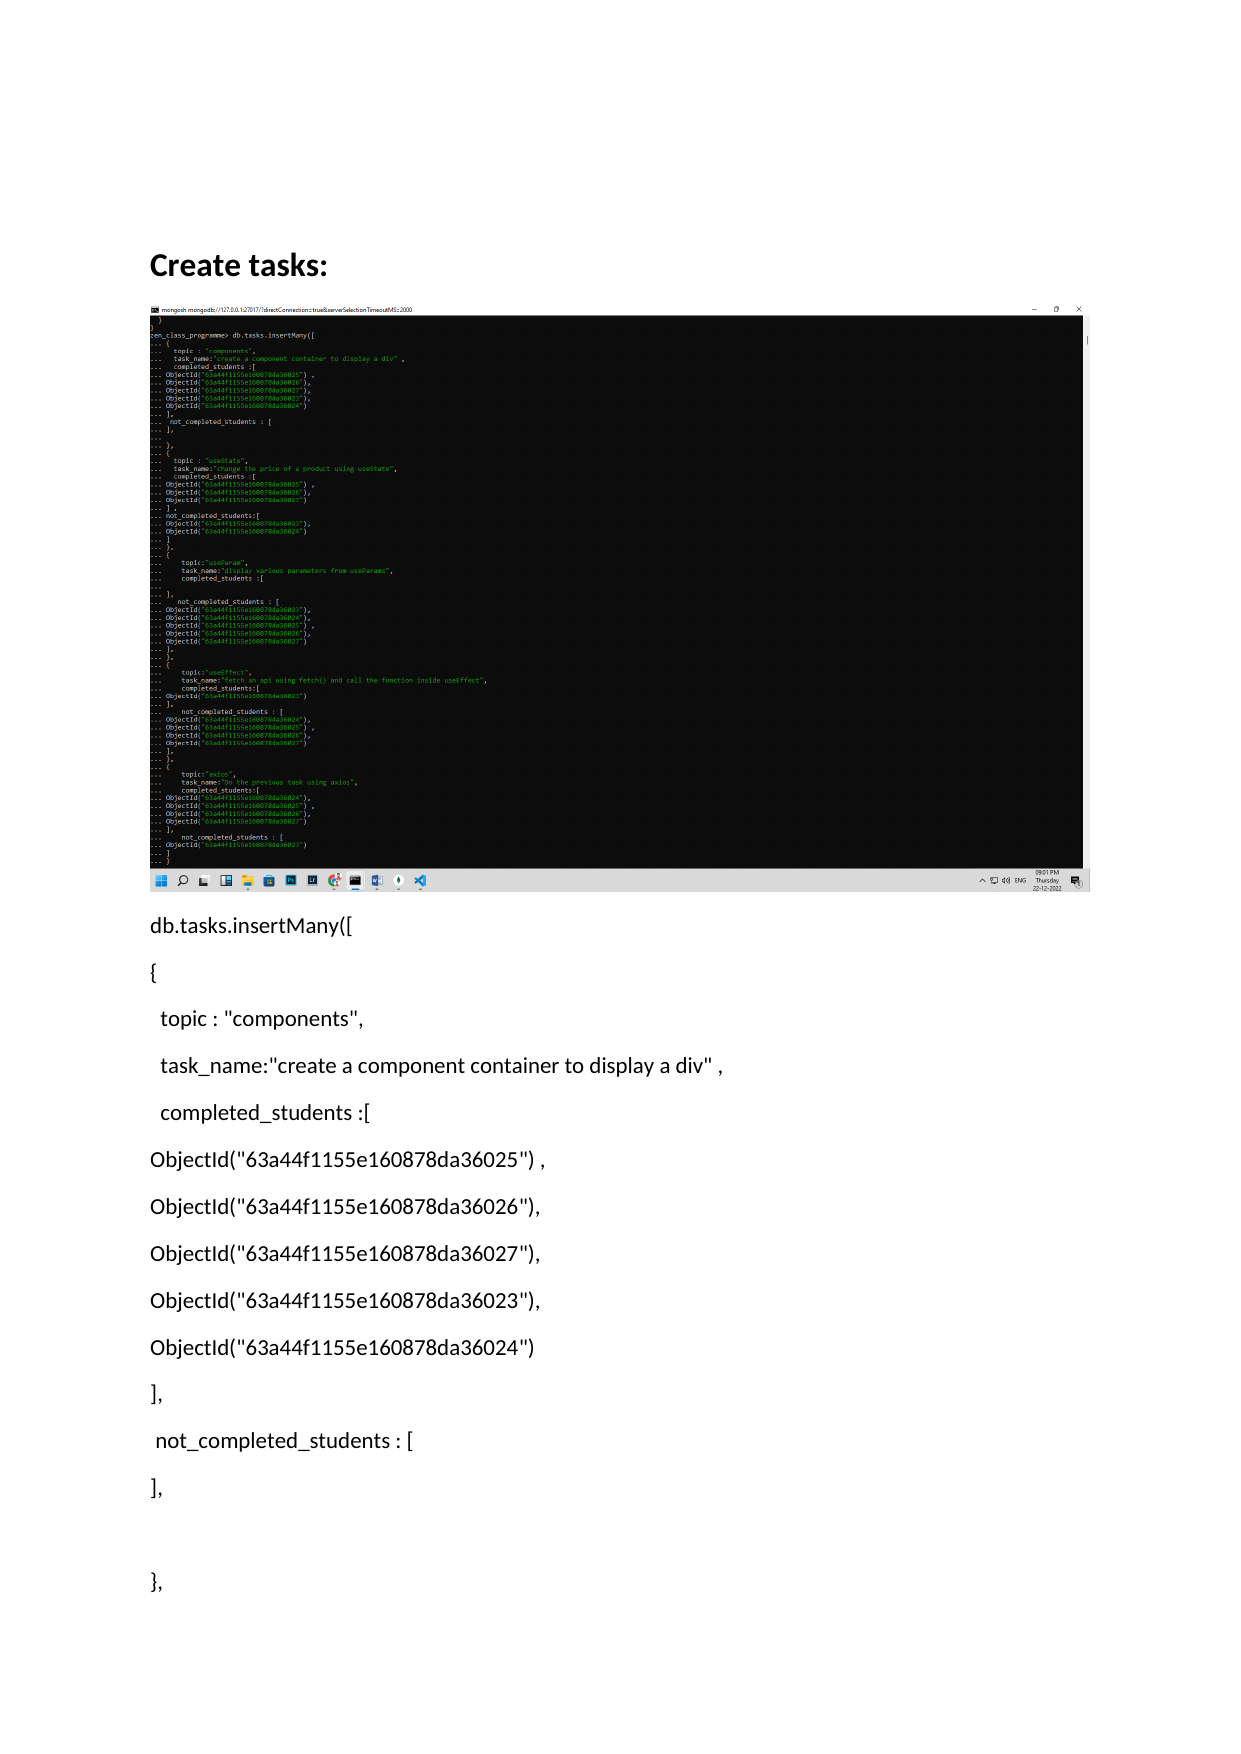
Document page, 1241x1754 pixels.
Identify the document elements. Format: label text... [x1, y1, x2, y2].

text ObjectId("63a44f1155e160878da36027"), [518, 1239, 1090, 1267]
text ObjectId("63a44f1155e160878da36025") , [150, 1145, 245, 1173]
picture [150, 304, 1091, 892]
text ObjectId("63a44f1155e160878da36023"), [150, 1286, 245, 1314]
text task_name:"create a component container to display a div" , [150, 1051, 1090, 1079]
text ObjectId("63a44f1155e160878da36026"), [150, 1192, 245, 1220]
text ObjectId("63a44f1155e160878da36024") [518, 1333, 1090, 1361]
text ], [150, 1473, 1090, 1501]
text ObjectId("63a44f1155e160878da36026"), [518, 1192, 1090, 1220]
text { [150, 958, 1090, 986]
text db.tasks.insertMany([ [150, 911, 1090, 939]
text Create tasks: [150, 244, 1090, 284]
text ObjectId("63a44f1155e160878da36025") , [518, 1145, 1090, 1173]
text ], [150, 1379, 1090, 1408]
text ObjectId("63a44f1155e160878da36023"), [518, 1286, 1090, 1314]
text topic : "components", [150, 1004, 1090, 1033]
text completed_students :[ [150, 1098, 1090, 1126]
text ObjectId("63a44f1155e160878da36024") [150, 1333, 245, 1361]
text ObjectId("63a44f1155e160878da36027"), [150, 1239, 245, 1267]
text not_completed_students : [ [150, 1426, 1090, 1454]
text }, [150, 1567, 1090, 1595]
